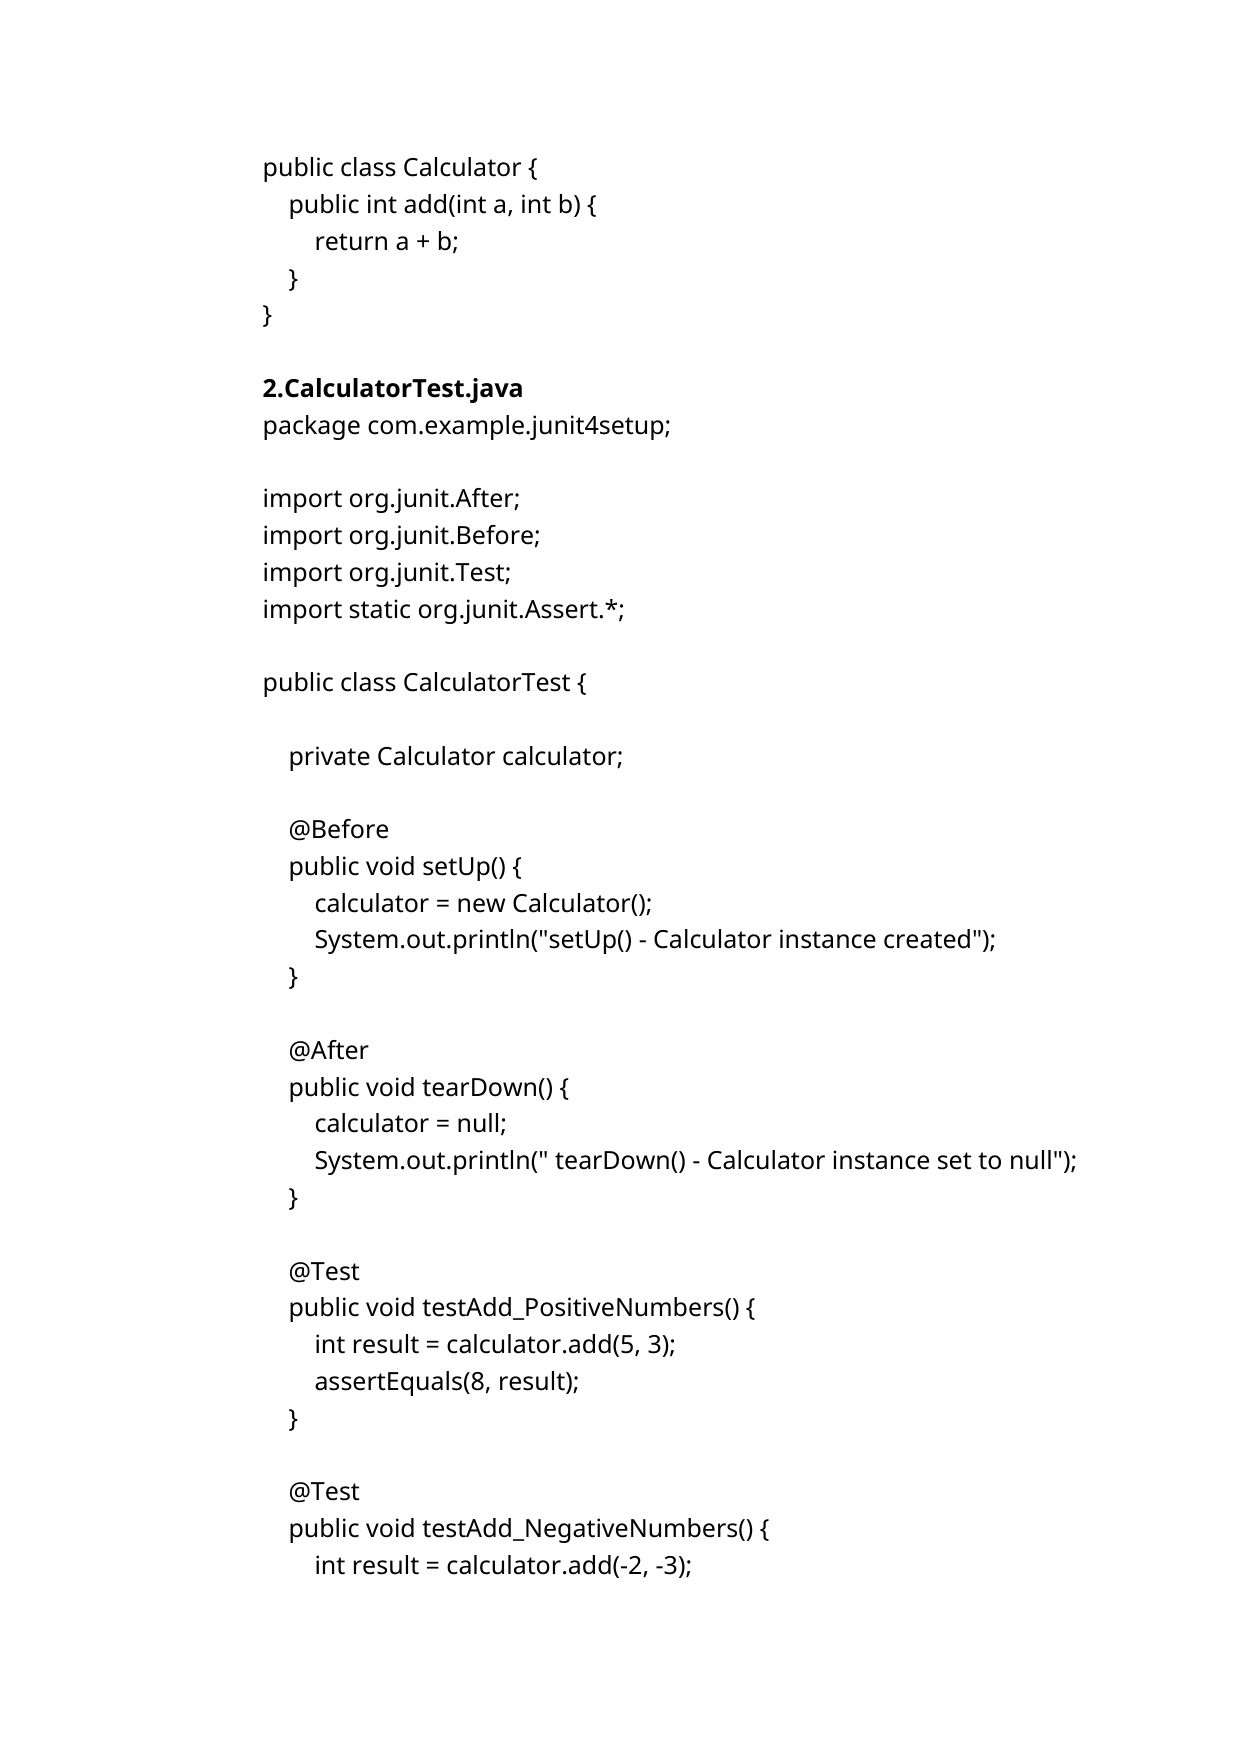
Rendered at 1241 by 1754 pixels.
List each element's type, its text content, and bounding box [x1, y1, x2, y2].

list } [262, 959, 1090, 993]
list public void setUp() { [262, 849, 1090, 883]
list import static org.junit.Assert.*; [262, 591, 1090, 625]
list package com.example.junit4setup; [262, 407, 1090, 441]
list private Calculator calculator; [262, 738, 1090, 772]
list @Before [262, 812, 1090, 846]
list public void tearDown() { [262, 1069, 1090, 1103]
list } [262, 297, 1090, 331]
list assertEquals(8, result); [262, 1363, 1090, 1397]
list } [262, 1400, 1090, 1434]
list int result = calculator.add(5, 3); [262, 1327, 1090, 1361]
list import org.junit.Test; [262, 554, 1090, 588]
list @Test [262, 1474, 1090, 1508]
list public class Calculator { [262, 150, 1090, 184]
list calculator = null; [262, 1106, 1090, 1140]
list public class CalculatorTest { [262, 665, 1090, 699]
list } [262, 1179, 1090, 1214]
list public void testAdd_PositiveNumbers() { [262, 1290, 1090, 1324]
list import org.junit.Before; [262, 518, 1090, 552]
list int result = calculator.add(-2, -3); [262, 1547, 1090, 1581]
list import org.junit.After; [262, 481, 1090, 515]
list System.out.println(" tearDown() - Calculator instance set to null"); [262, 1143, 1090, 1177]
list } [262, 260, 1090, 294]
list @After [262, 1032, 1090, 1067]
list System.out.println("setUp() - Calculator instance created"); [262, 922, 1090, 956]
list public int add(int a, int b) { [262, 187, 1090, 221]
list 2.CalculatorTest.java [262, 371, 1090, 405]
list @Test [262, 1253, 1090, 1287]
list return a + b; [262, 223, 1090, 258]
list calculator = new Calculator(); [262, 885, 1090, 919]
list public void testAdd_NegativeNumbers() { [262, 1511, 1090, 1544]
